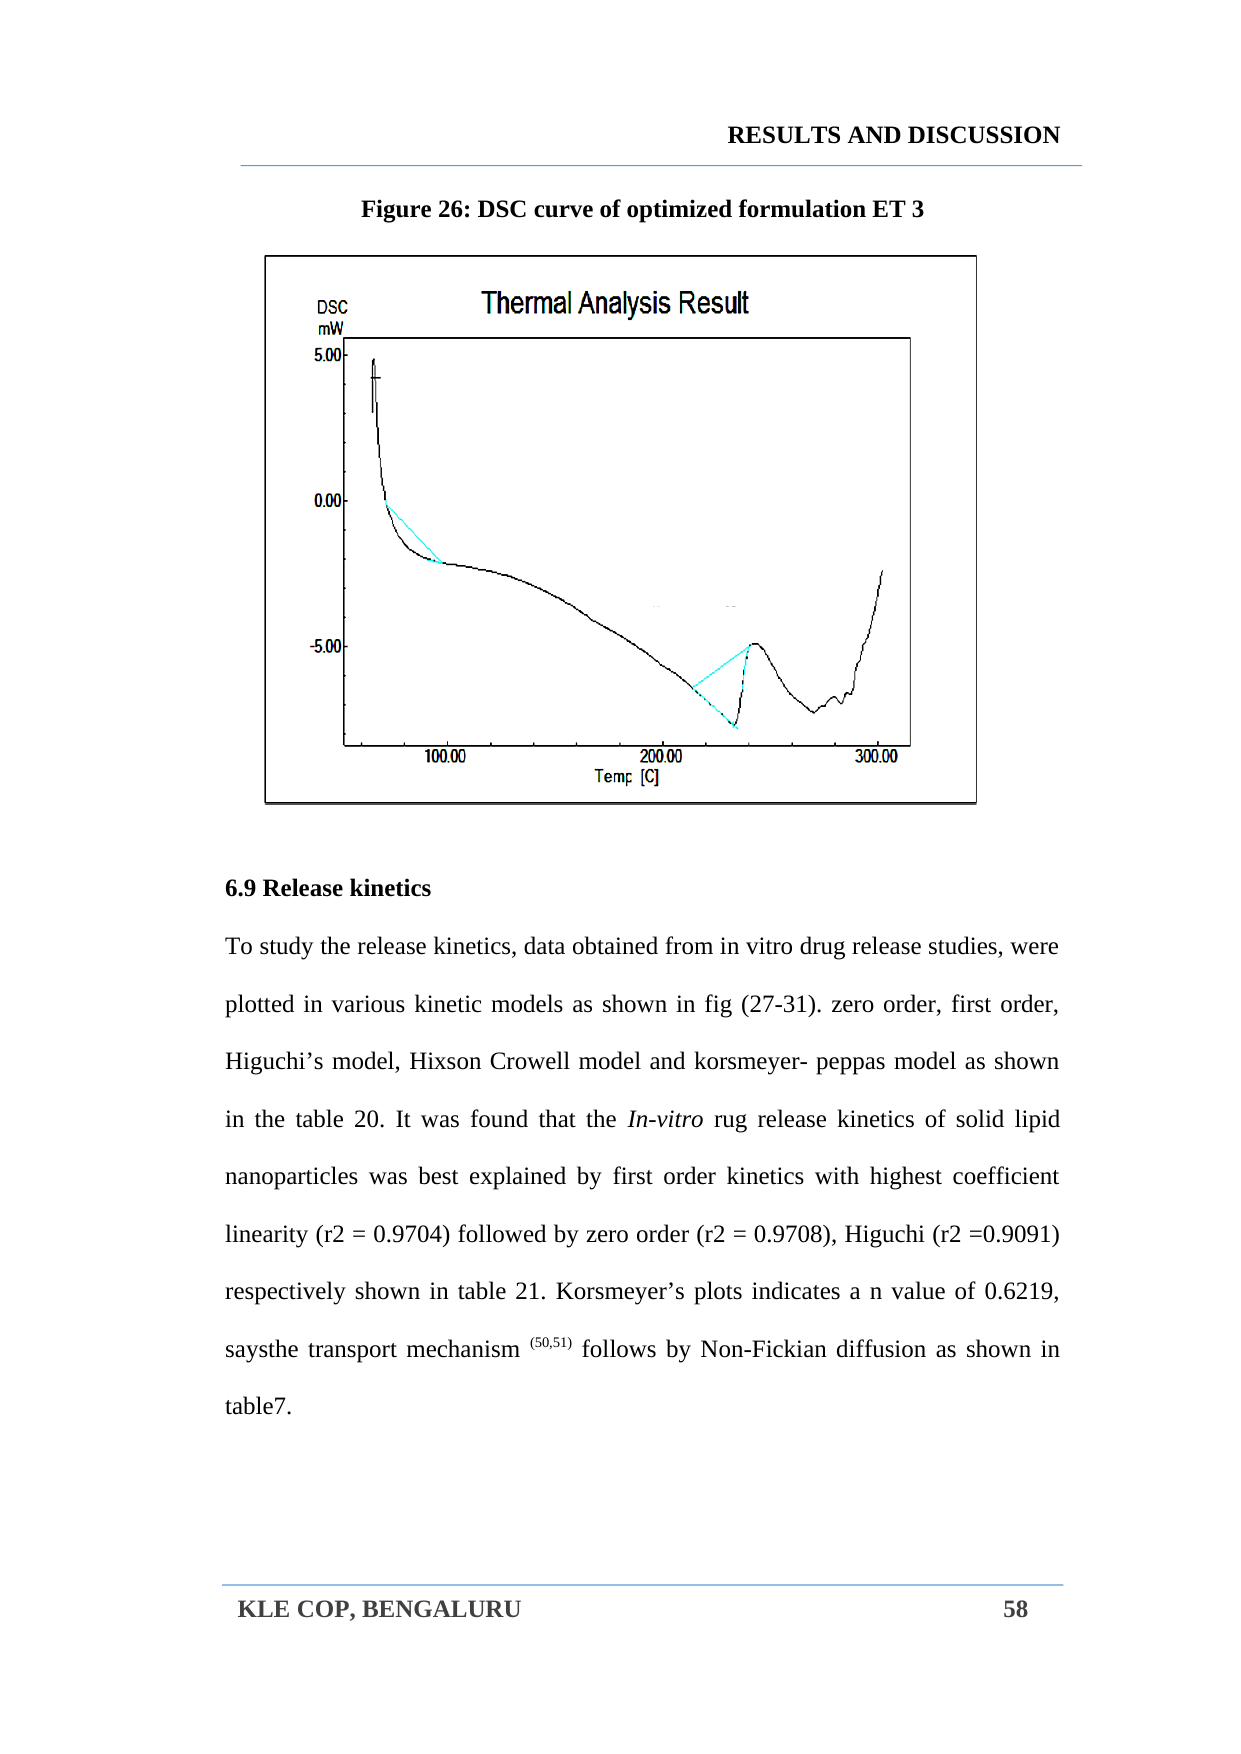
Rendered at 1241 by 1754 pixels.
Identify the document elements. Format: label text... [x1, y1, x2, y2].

picture [264, 255, 977, 805]
list Release kinetics [225, 873, 1121, 902]
text To study the release kinetics, data obtained from in vitro drug release studies, were plotted in various kinetic models as shown in fig (27-31). zero order, first order, Higuchi’s model, Hixson Crowell model and korsmeyer- peppas model as shown in the table 20. It was found that the In-vitro rug release kinetics of solid lipid nanoparticles was best explained by first order kinetics with highest coefficient linearity (r2 = 0.9704) followed by zero order (r2 = 0.9708), Higuchi (r2 =0.9091) respectively shown in table 21. Korsmeyer’s plots indicates a n value of 0.6219, saysthe transport mechanism (50,51) follows by Non-Fickian diffusion as shown in table7. [225, 931, 1061, 1420]
text KLE COP, BENGALURU 58 [237, 1594, 1121, 1622]
text Figure 26: DSC curve of optimized formulation ET 3 [207, 194, 1078, 222]
